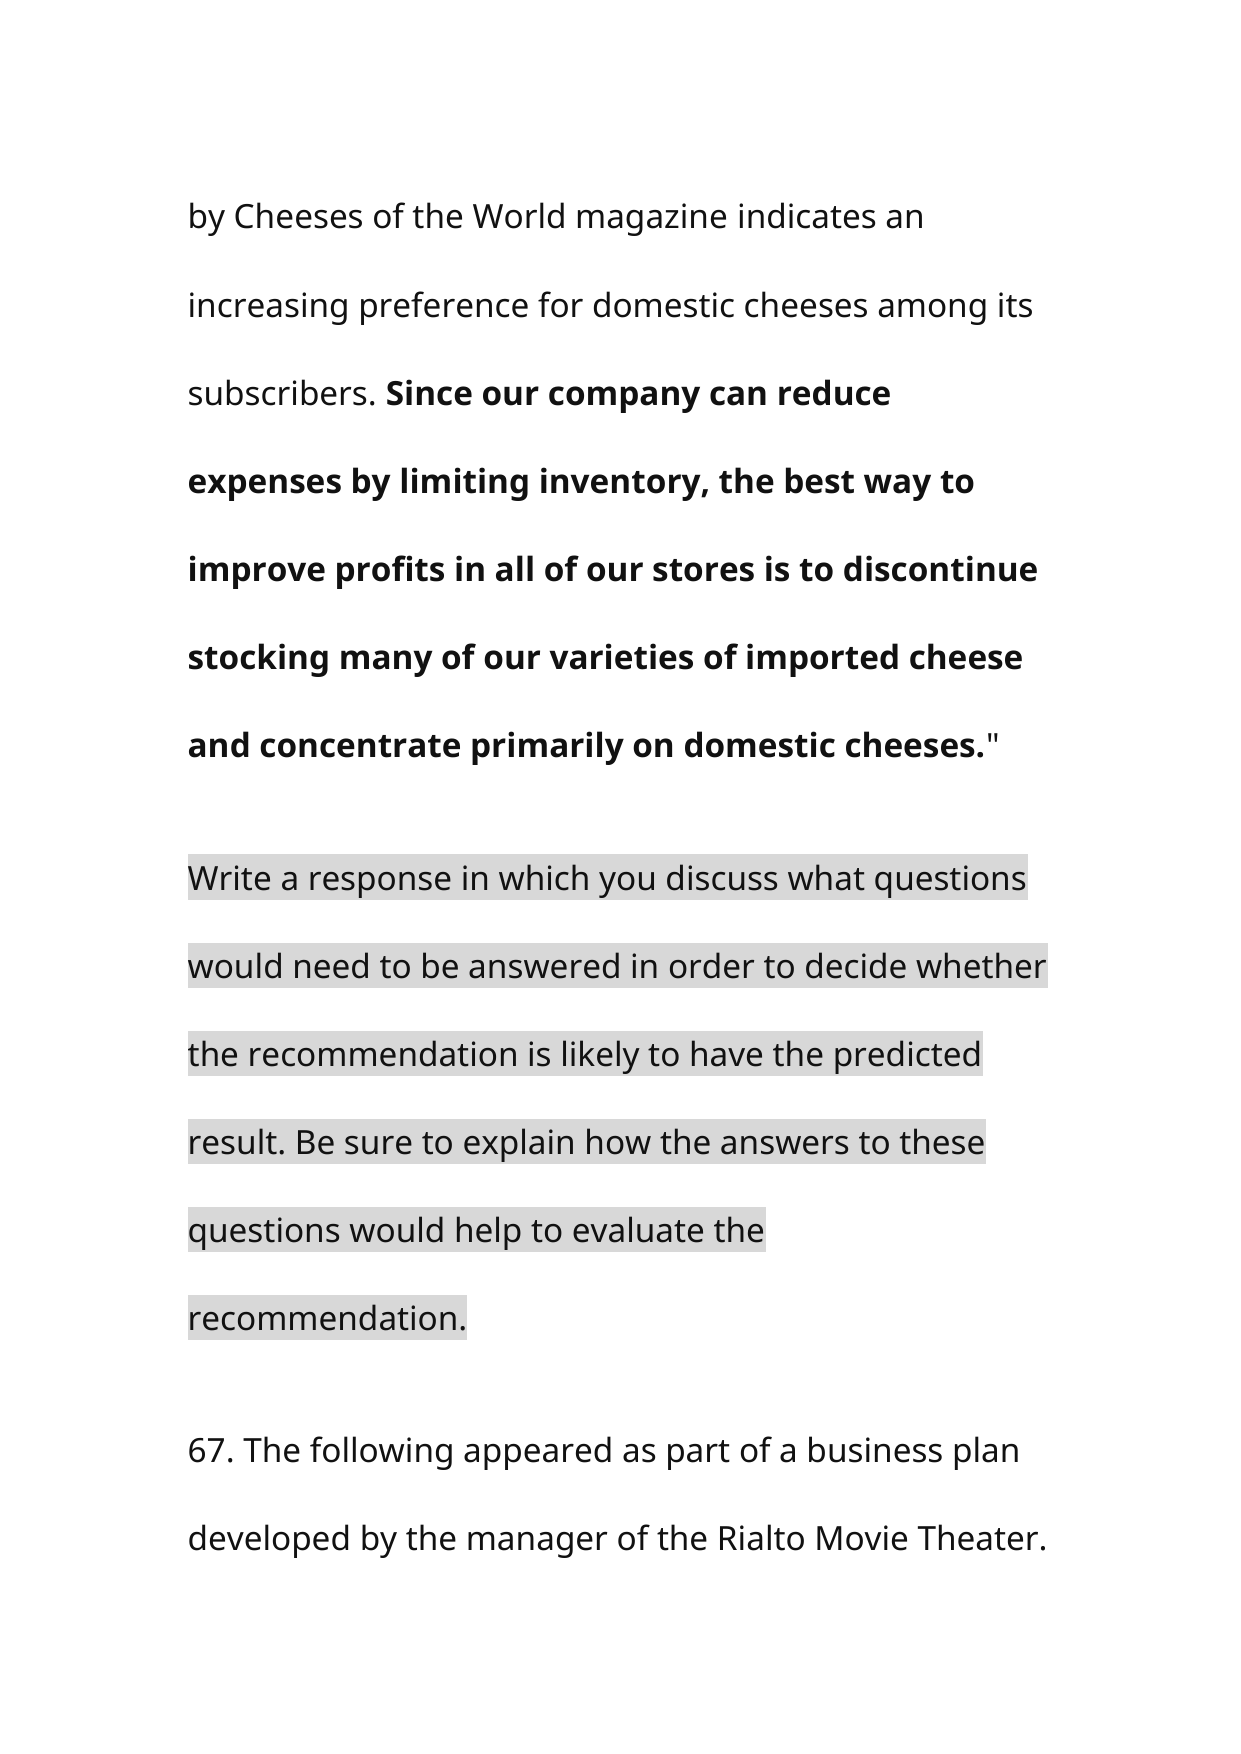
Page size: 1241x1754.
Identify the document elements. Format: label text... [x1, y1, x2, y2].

text 67. The following appeared as part of a business plan developed by the manager of the Rialto Movie Theater. [187, 1406, 1053, 1582]
text Write a response in which you discuss what questions would need to be answered in order to decide whether the recommendation is likely to have the predicted result. Be sure to explain how the answers to these questions would help to evaluate the recommendation. [187, 833, 1053, 1362]
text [187, 172, 1053, 789]
